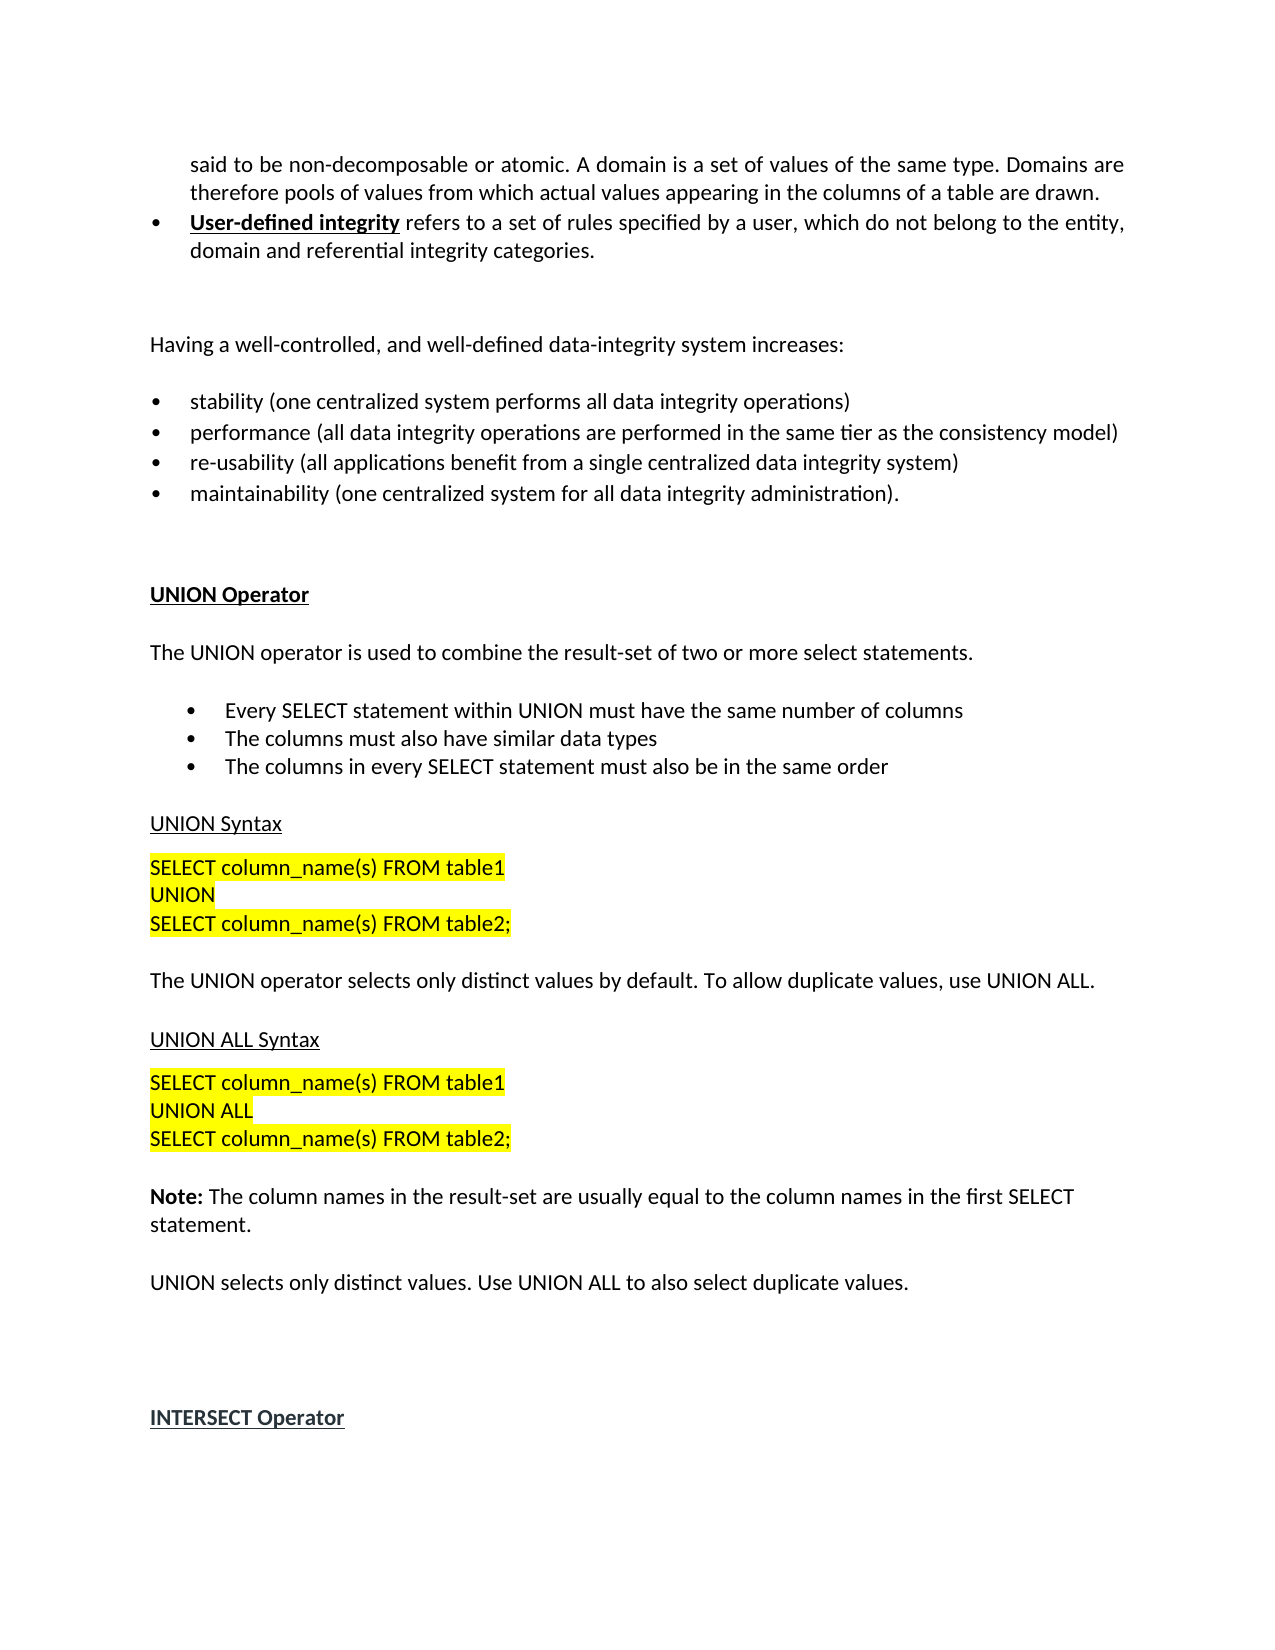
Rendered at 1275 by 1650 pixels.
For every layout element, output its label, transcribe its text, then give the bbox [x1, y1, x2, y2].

text The UNION operator selects only distinct values by default. To allow duplicate values, use UNION ALL. [150, 967, 1125, 995]
text SELECT column_name(s) FROM table1 UNION ALL SELECT column_name(s) FROM table2; [253, 1068, 1125, 1152]
list The columns must also have similar data types [187, 724, 1125, 752]
text Note: The column names in the result-set are usually equal to the column names in the first SELECT statement. [150, 1182, 1125, 1238]
list maintainability (one centralized system for all data integrity administration). [152, 479, 1125, 507]
text Having a well-controlled, and well-defined data-integrity system increases: [150, 330, 1125, 358]
text SELECT column_name(s) FROM table1 UNION SELECT column_name(s) FROM table2; [215, 853, 1125, 937]
text UNION selects only distinct values. Use UNION ALL to also select duplicate values. [150, 1268, 1125, 1296]
list User-defined integrity refers to a set of rules specified by a user, which do not belong to the entity, domain and referential integrity categories. [152, 208, 1125, 264]
list The columns in every SELECT statement must also be in the same order [187, 752, 1125, 780]
text UNION Operator [150, 580, 1125, 608]
subtitle INTERSECT Operator [150, 1403, 1125, 1432]
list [152, 150, 1125, 206]
list Every SELECT statement within UNION must have the same number of columns [187, 696, 1125, 724]
text The UNION operator is used to combine the result-set of two or more select statements. [150, 638, 1125, 666]
list re-usability (all applications benefit from a single centralized data integrity system) [152, 448, 1125, 476]
list performance (all data integrity operations are performed in the same tier as the consistency model) [152, 418, 1125, 446]
list stability (one centralized system performs all data integrity operations) [152, 387, 1125, 415]
text UNION Syntax [150, 809, 1125, 837]
text UNION ALL Syntax [150, 1025, 1125, 1053]
